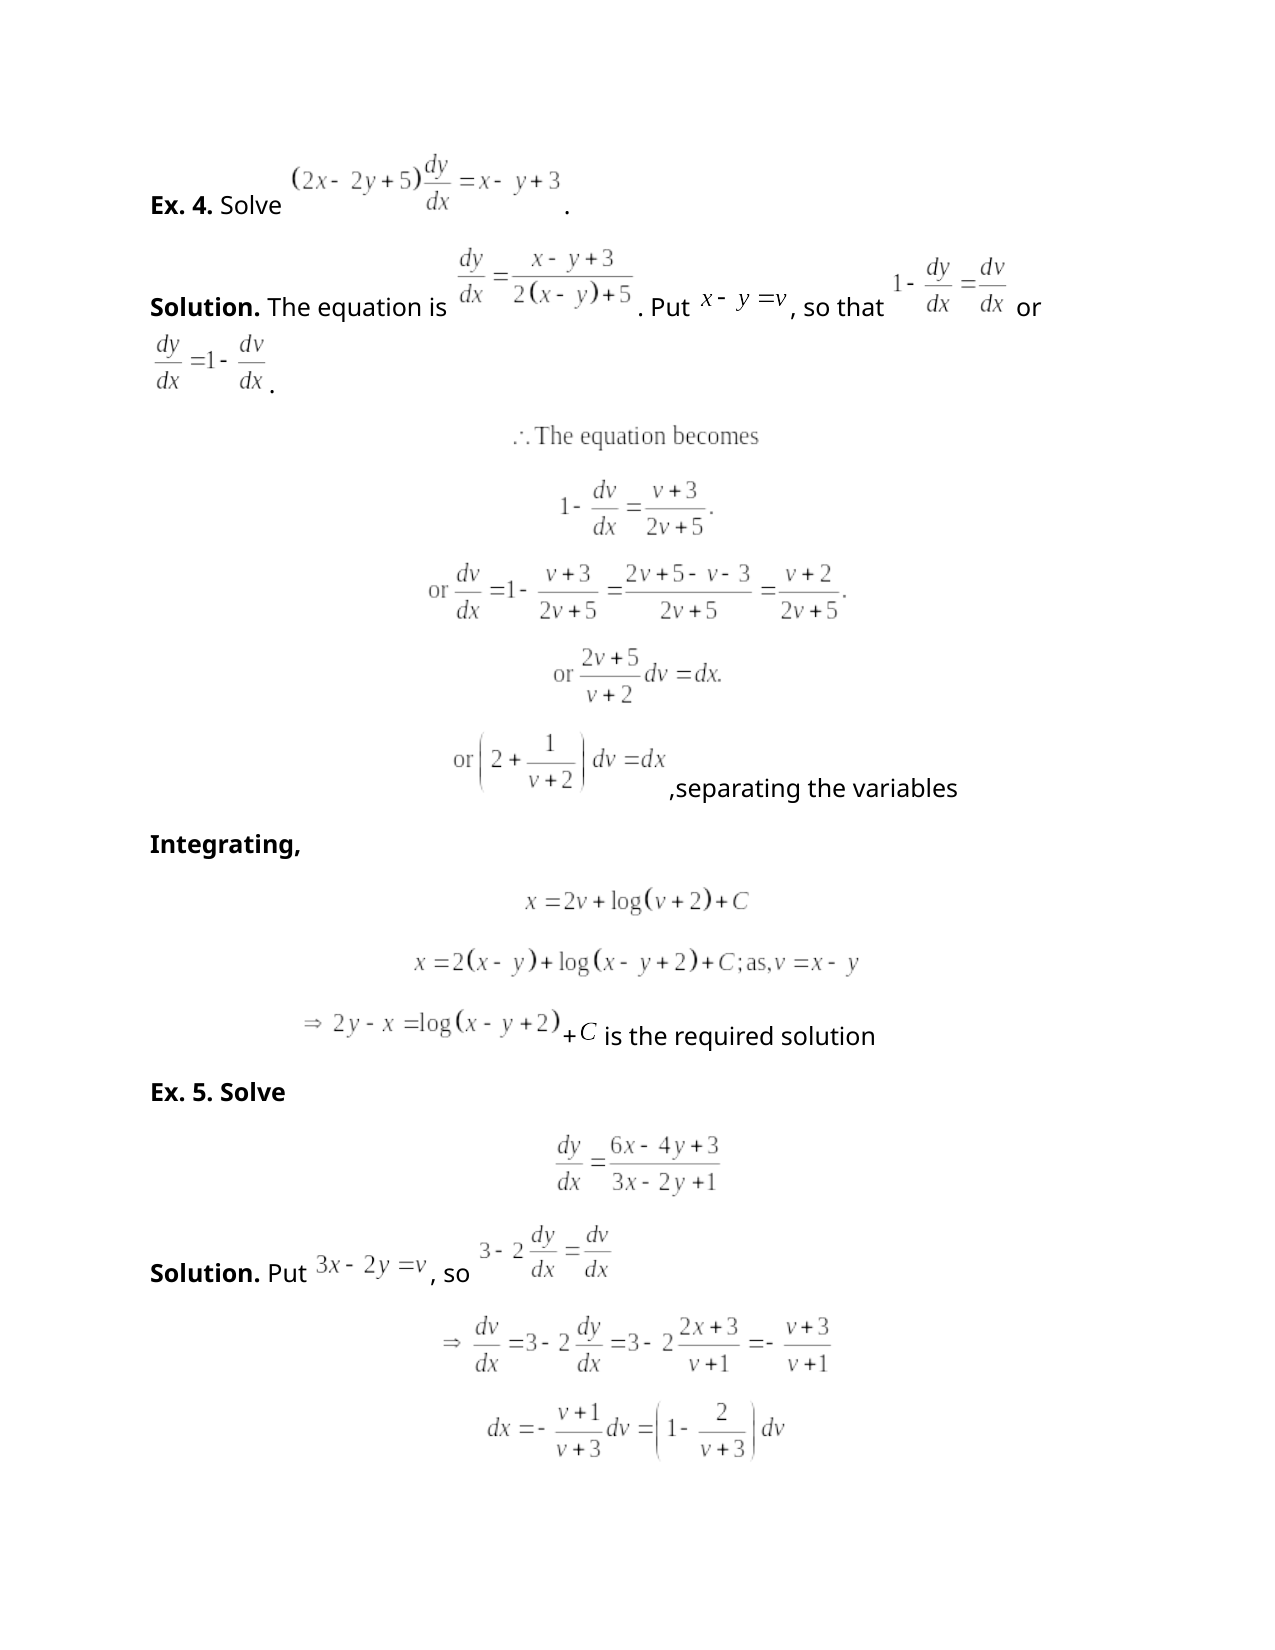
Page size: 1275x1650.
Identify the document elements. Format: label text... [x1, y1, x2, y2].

text Solution. The equation is . Put , so that or . [150, 244, 1125, 401]
text +is the required solution [225, 1004, 1125, 1053]
text Ex. 4. Solve . [150, 150, 1125, 222]
text Ex. 5. Solve [150, 1074, 1125, 1108]
text Integrating, [150, 826, 1125, 860]
text Solution. Put , so [150, 1218, 1125, 1290]
text ,separating the variables [375, 726, 1125, 804]
